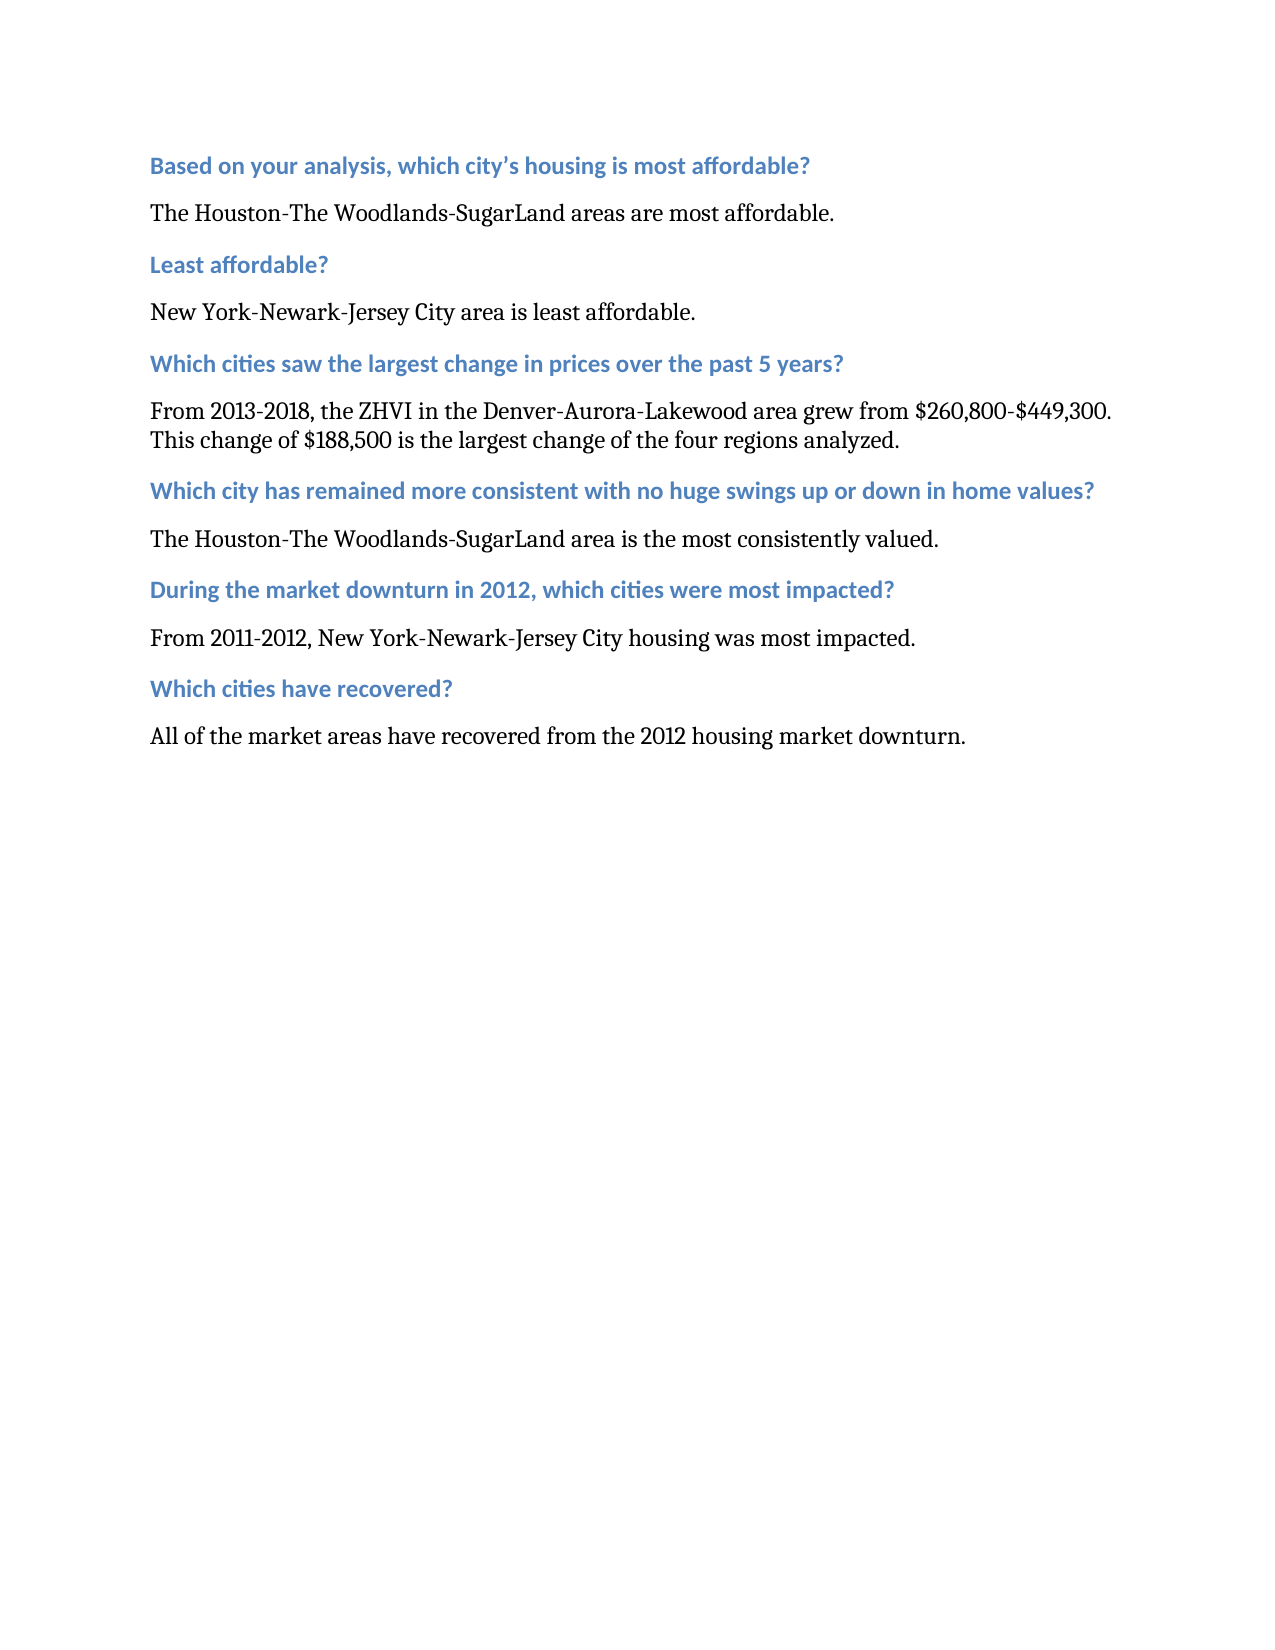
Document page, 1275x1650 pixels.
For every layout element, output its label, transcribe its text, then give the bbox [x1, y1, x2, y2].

subtitle Which cities saw the largest change in prices over the past 5 years? [150, 348, 1125, 378]
subtitle Based on your analysis, which city’s housing is most affordable? [150, 150, 1125, 181]
subtitle Least affordable? [150, 249, 1125, 279]
text New York-Newark-Jersey City area is least affordable. [150, 298, 1125, 327]
subtitle Which city has remained more consistent with no huge swings up or down in home values? [150, 475, 1125, 506]
text From 2013-2018, the ZHVI in the Denver-Aurora-Lakewood area grew from $260,800-$449,300. This change of $188,500 is the largest change of the four regions analyzed. [150, 397, 1125, 454]
subtitle Which cities have recovered? [150, 673, 1125, 703]
text The Houston-The Woodlands-SugarLand areas are most affordable. [150, 199, 1125, 228]
text The Houston-The Woodlands-SugarLand area is the most consistently valued. [150, 524, 1125, 553]
text From 2011-2012, New York-Newark-Jersey City housing was most impacted. [150, 623, 1125, 652]
text All of the market areas have recovered from the 2012 housing market downturn. [150, 722, 1125, 751]
subtitle During the market downturn in 2012, which cities were most impacted? [150, 574, 1125, 605]
